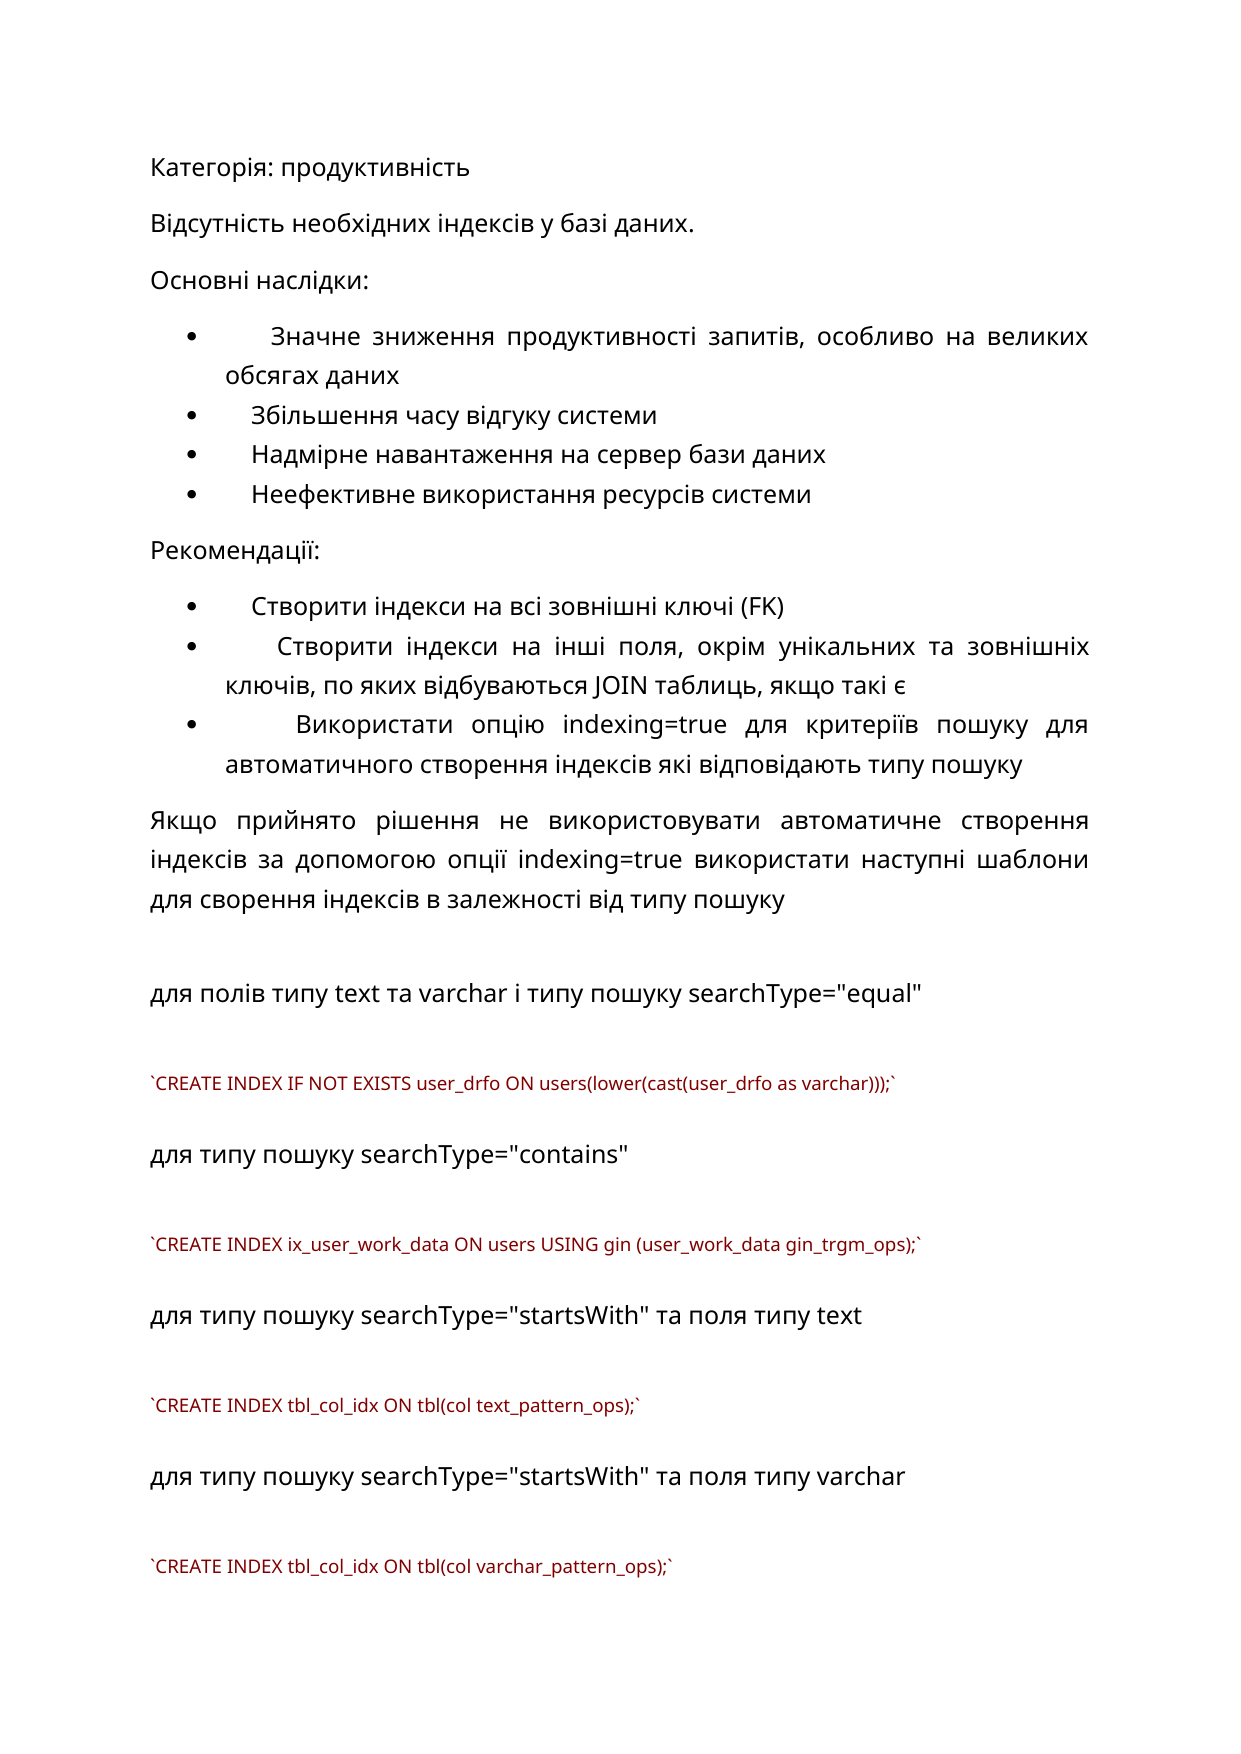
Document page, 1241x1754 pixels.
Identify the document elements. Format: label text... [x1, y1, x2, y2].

list Створити індекси на інші поля, окрім унікальних та зовнішніх ключів, по яких відбуваються JOIN таблиць, якщо такі є [187, 628, 1090, 702]
text для полів типу text та varchar і типу пошуку searchType="equal" [150, 976, 1090, 1010]
text для типу пошуку searchType="startsWith" та поля типу varchar [150, 1459, 1090, 1493]
text Рекомендації: [150, 532, 1090, 567]
list Використати опцію indexing=true для критеріїв пошуку для автоматичного створення індексів які відповідають типу пошуку [187, 707, 1090, 781]
text `CREATE INDEX IF NOT EXISTS user_drfo ON users(lower(cast(user_drfo as varchar)));` [150, 1070, 1090, 1096]
list Збільшення часу відгуку системи [187, 397, 1090, 431]
text `CREATE INDEX tbl_col_idx ON tbl(col varchar_pattern_ops);` [150, 1553, 1090, 1578]
text Якщо прийнято рішення не використовувати автоматичне створення індексів за допомогою опції indexing=true використати наступні шаблони для сворення індексів в залежності від типу пошуку [150, 803, 1090, 916]
list Неефективне використання ресурсів системи [187, 476, 1090, 510]
text `CREATE INDEX ix_user_work_data ON users USING gin (user_work_data gin_trgm_ops);` [150, 1231, 1090, 1257]
text для типу пошуку searchType="contains" [150, 1137, 1090, 1171]
text Основні наслідки: [150, 262, 1090, 296]
list Значне зниження продуктивності запитів, особливо на великих обсягах даних [187, 318, 1090, 392]
text для типу пошуку searchType="startsWith" та поля типу text [150, 1298, 1090, 1332]
list Створити індекси на всі зовнішні ключі (FK) [187, 589, 1090, 623]
text `CREATE INDEX tbl_col_idx ON tbl(col text_pattern_ops);` [150, 1392, 1090, 1418]
list Надмірне навантаження на сервер бази даних [187, 437, 1090, 471]
text Категорія: продуктивність [150, 150, 1090, 184]
text Відсутність необхідних індексів у базі даних. [150, 206, 1090, 240]
